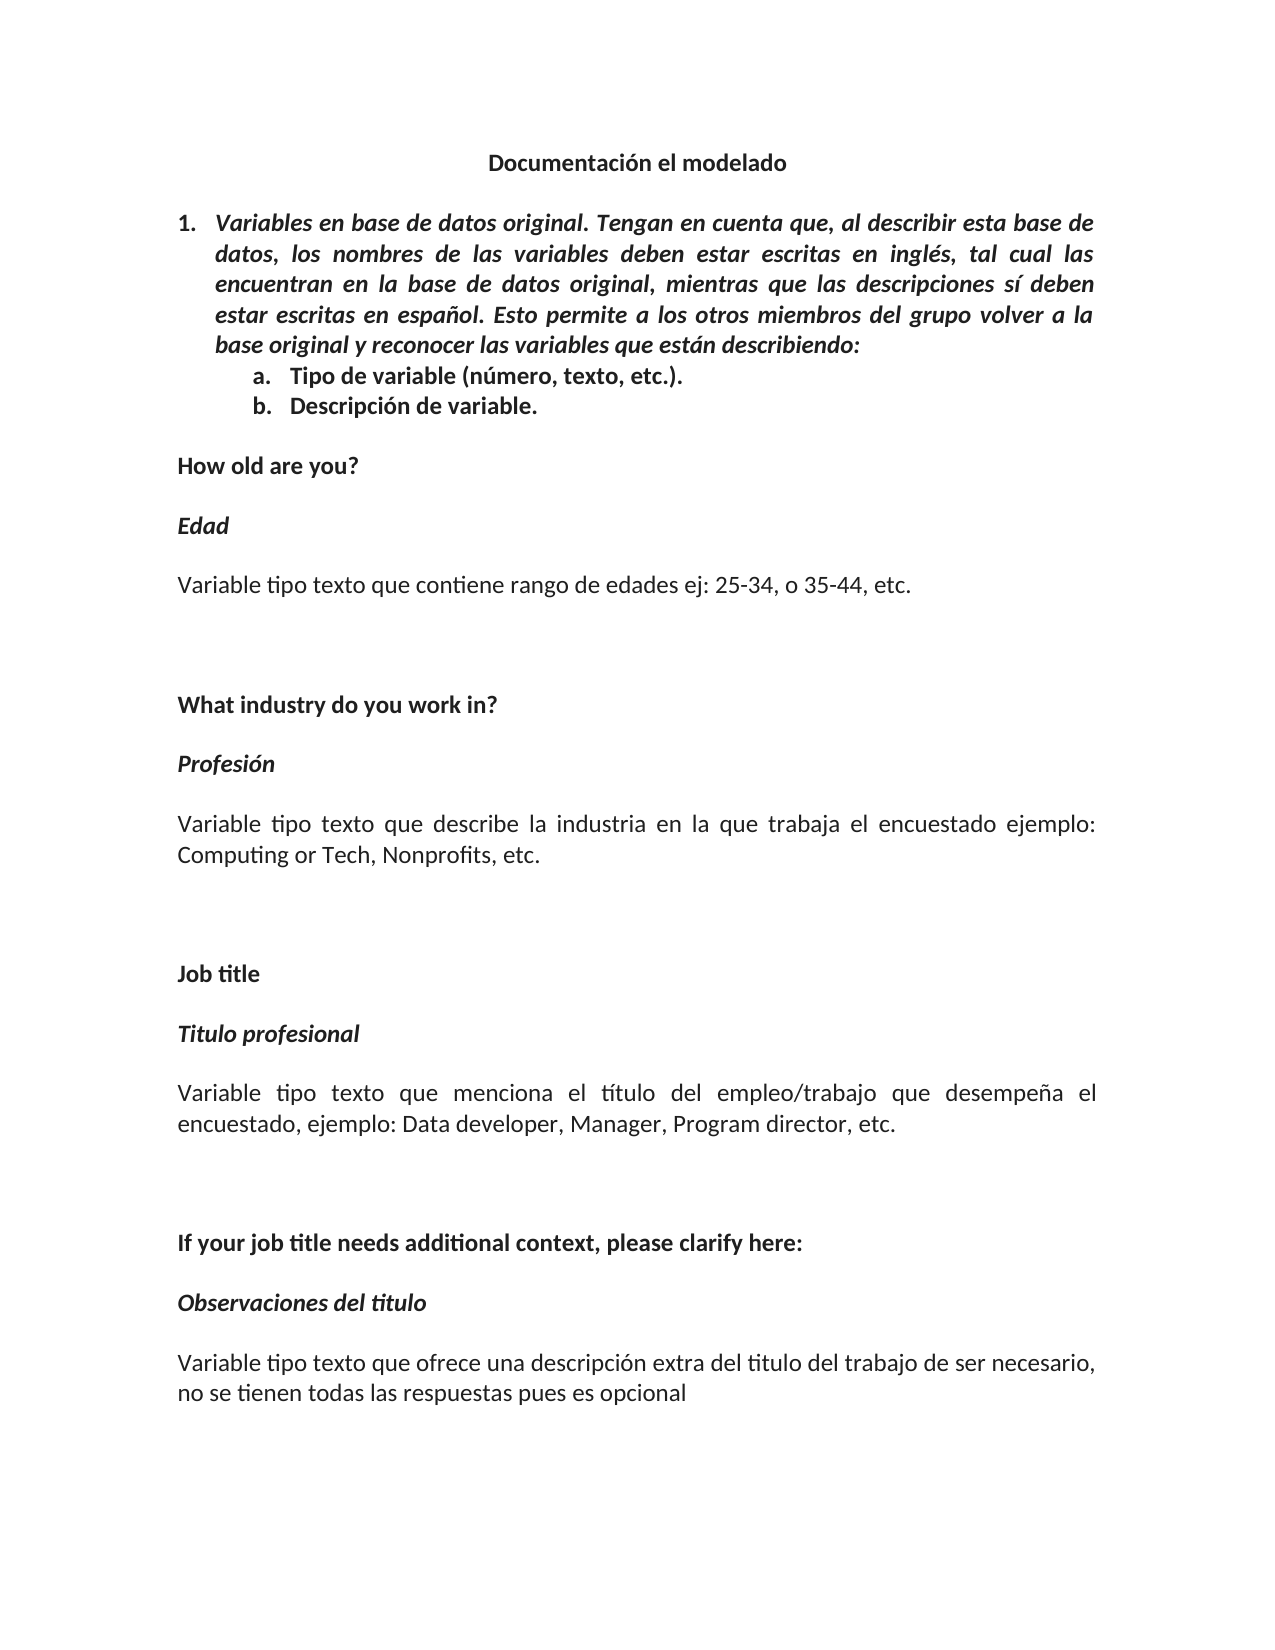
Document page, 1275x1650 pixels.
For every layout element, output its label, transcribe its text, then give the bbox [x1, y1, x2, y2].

text What industry do you work in? [177, 689, 1098, 719]
list Tipo de variable (número, texto, etc.). [252, 360, 1098, 390]
list Variables en base de datos original. Tengan en cuenta que, al describir esta base de datos, los nombres de las variables deben estar escritas en inglés, tal cual las encuentran en la base de datos original, mientras que las descripciones sí deben estar escritas en español. Esto permite a los otros miembros del grupo volver a la base original y reconocer las variables que están describiendo: [177, 207, 1098, 360]
text Edad [177, 510, 1098, 540]
text Titulo profesional [177, 1018, 1098, 1048]
text Variable tipo texto que contiene rango de edades ej: 25-34, o 35-44, etc. [177, 569, 1098, 600]
text Variable tipo texto que describe la industria en la que trabaja el encuestado ejemplo: Computing or Tech, Nonprofits, etc. [177, 808, 1098, 869]
text Variable tipo texto que ofrece una descripción extra del titulo del trabajo de ser necesario, no se tienen todas las respuestas pues es opcional [177, 1347, 1098, 1408]
list Descripción de variable. [252, 390, 1098, 421]
text Variable tipo texto que menciona el título del empleo/trabajo que desempeña el encuestado, ejemplo: Data developer, Manager, Program director, etc. [177, 1077, 1098, 1138]
text If your job title needs additional context, please clarify here: [177, 1227, 1098, 1258]
text Observaciones del titulo [177, 1287, 1098, 1318]
text Profesión [177, 748, 1098, 779]
text Documentación el modelado [177, 148, 1098, 178]
text Job title [177, 958, 1098, 989]
text How old are you? [177, 450, 1098, 481]
